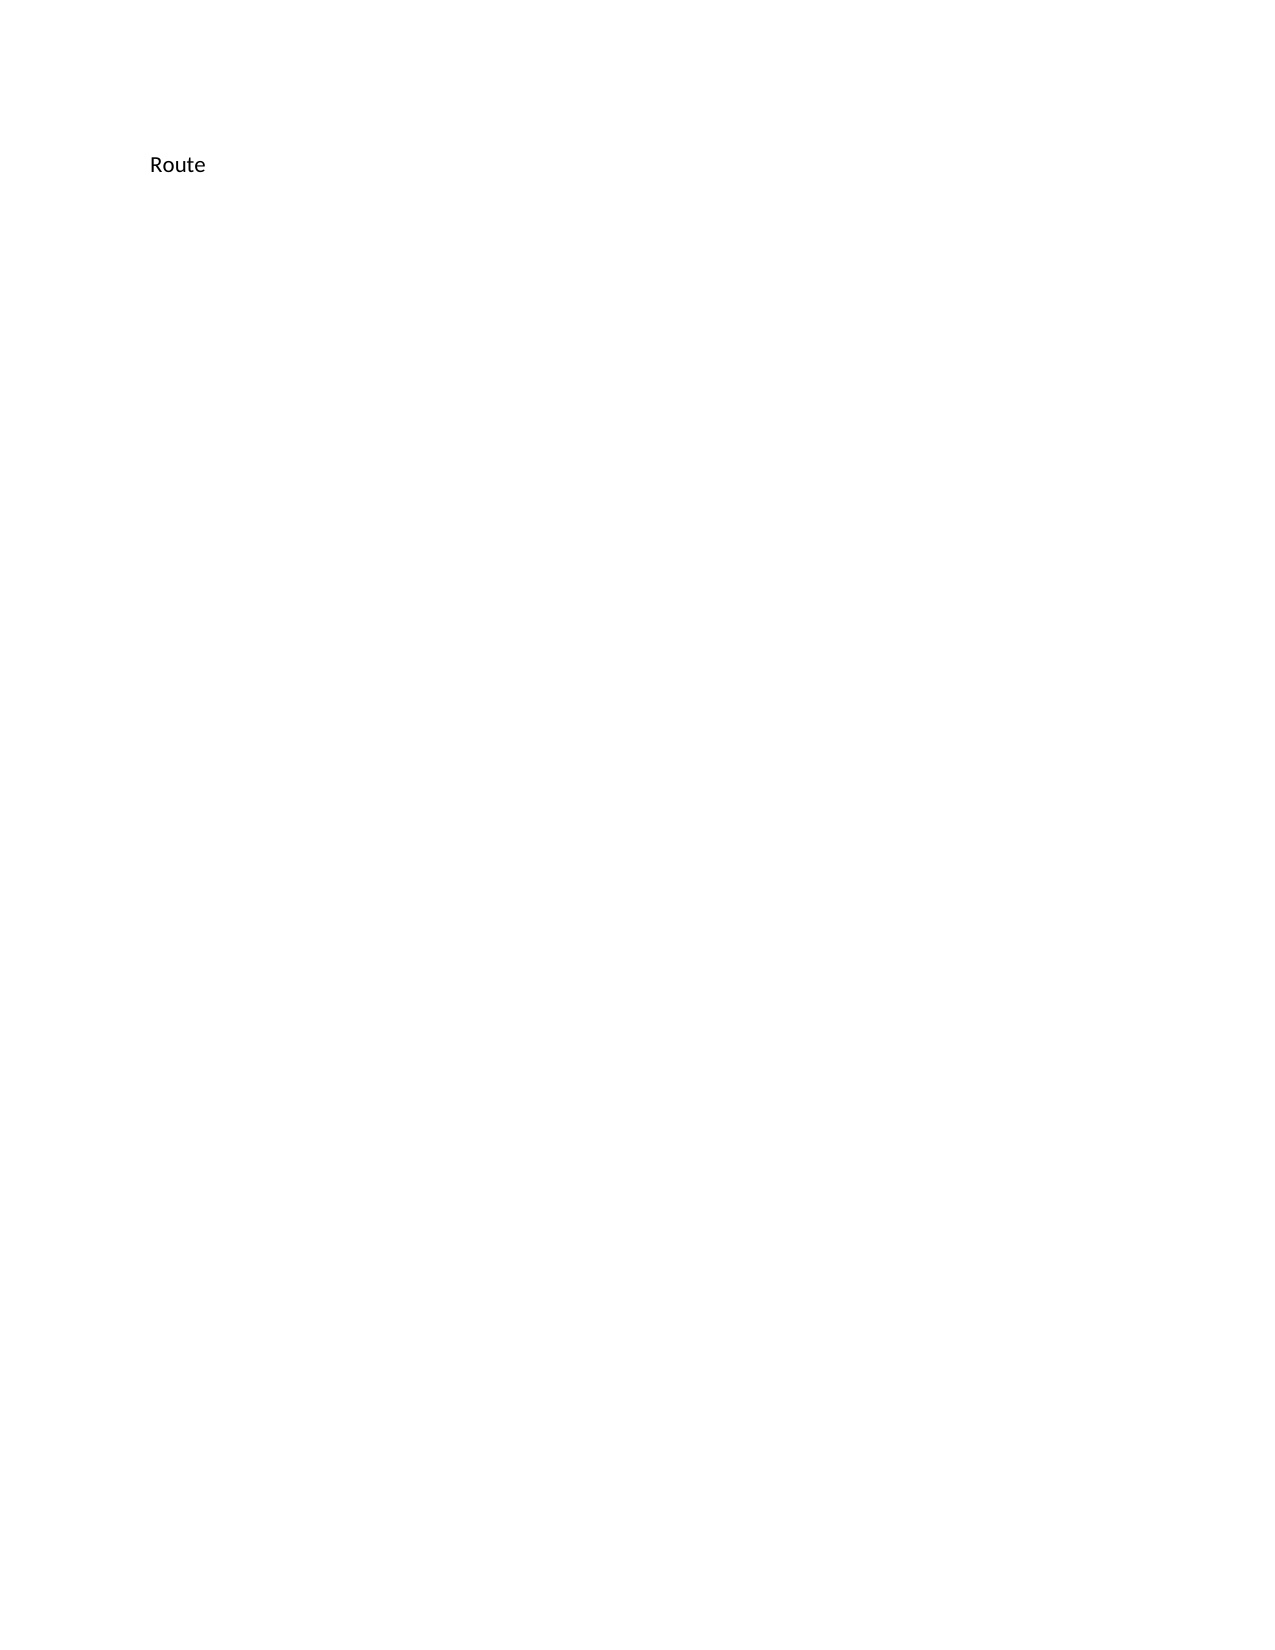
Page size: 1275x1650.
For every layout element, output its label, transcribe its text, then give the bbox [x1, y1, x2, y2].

text Route [150, 150, 1125, 178]
